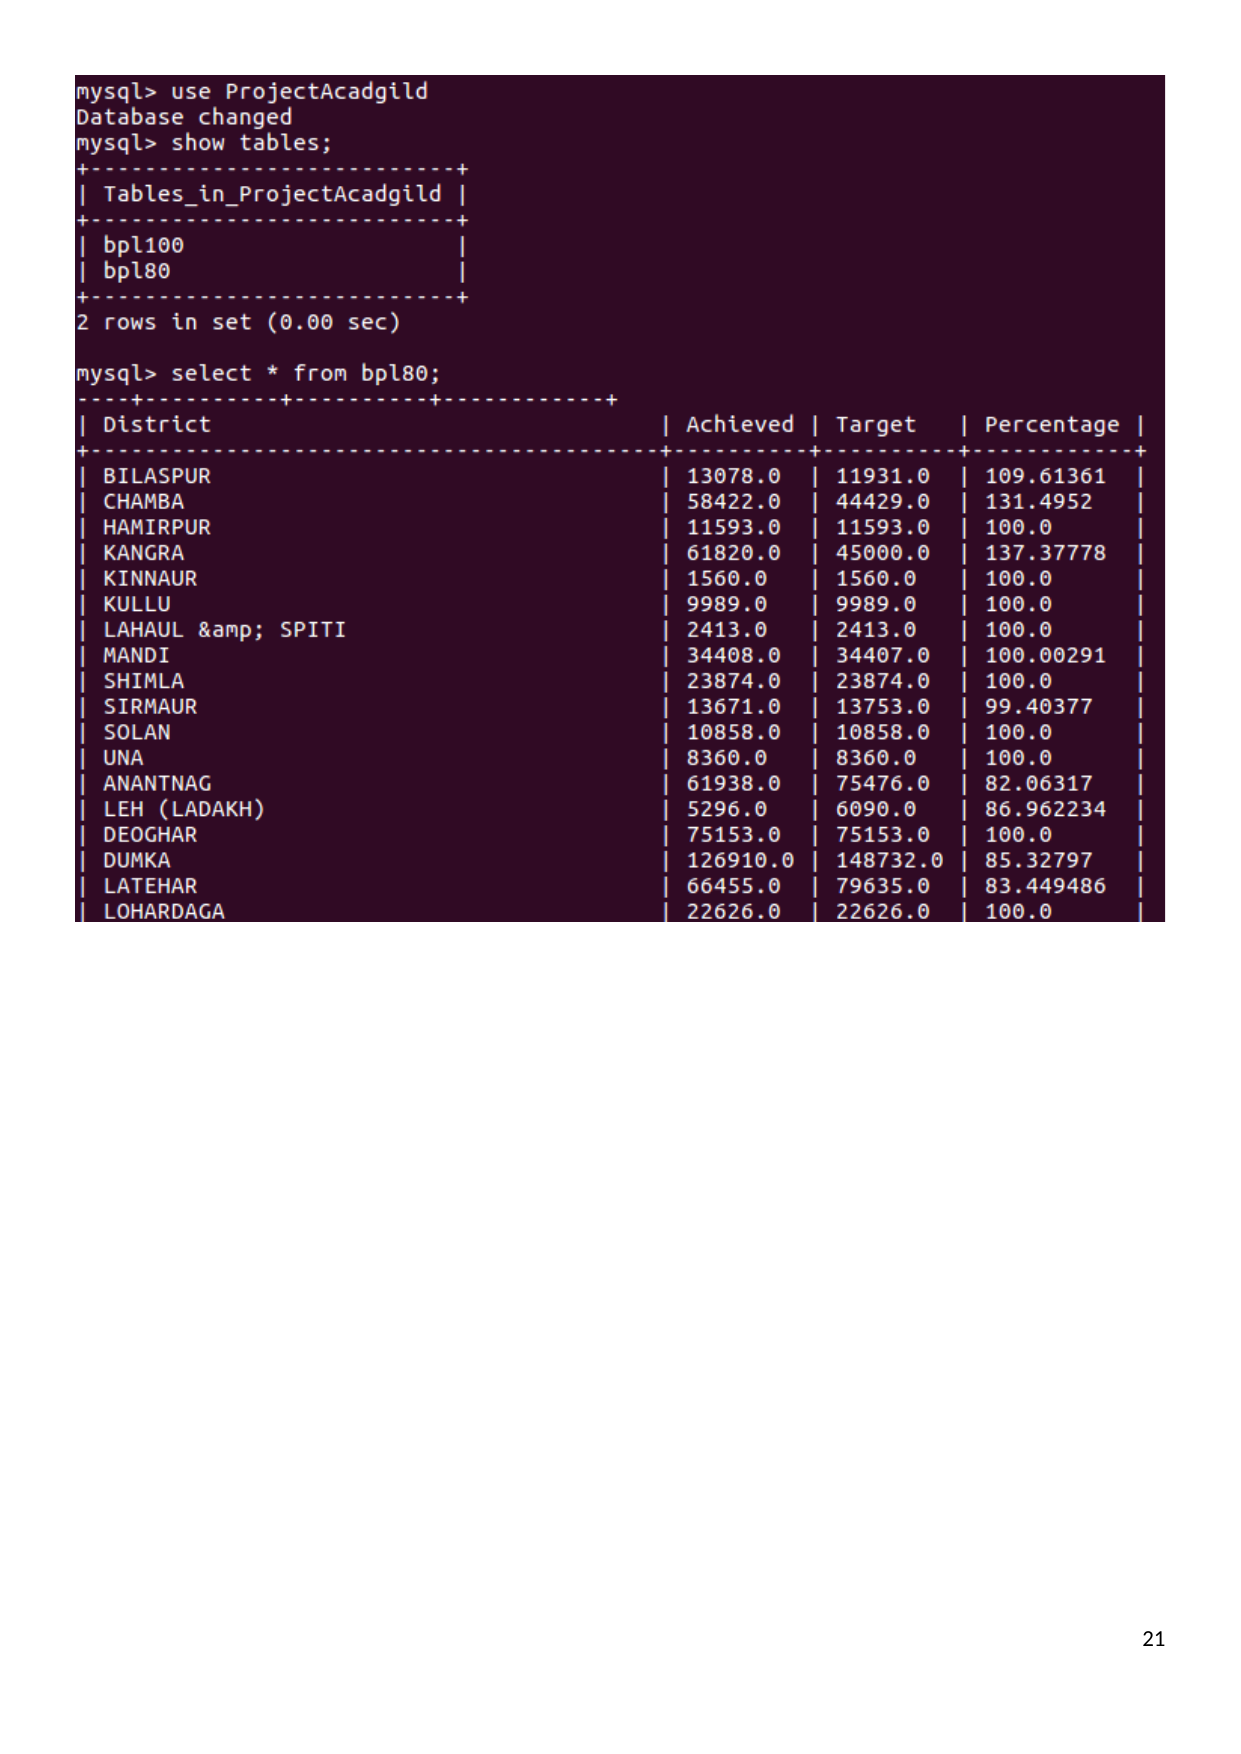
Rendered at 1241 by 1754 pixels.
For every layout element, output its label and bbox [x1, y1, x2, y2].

picture [75, 75, 1166, 922]
